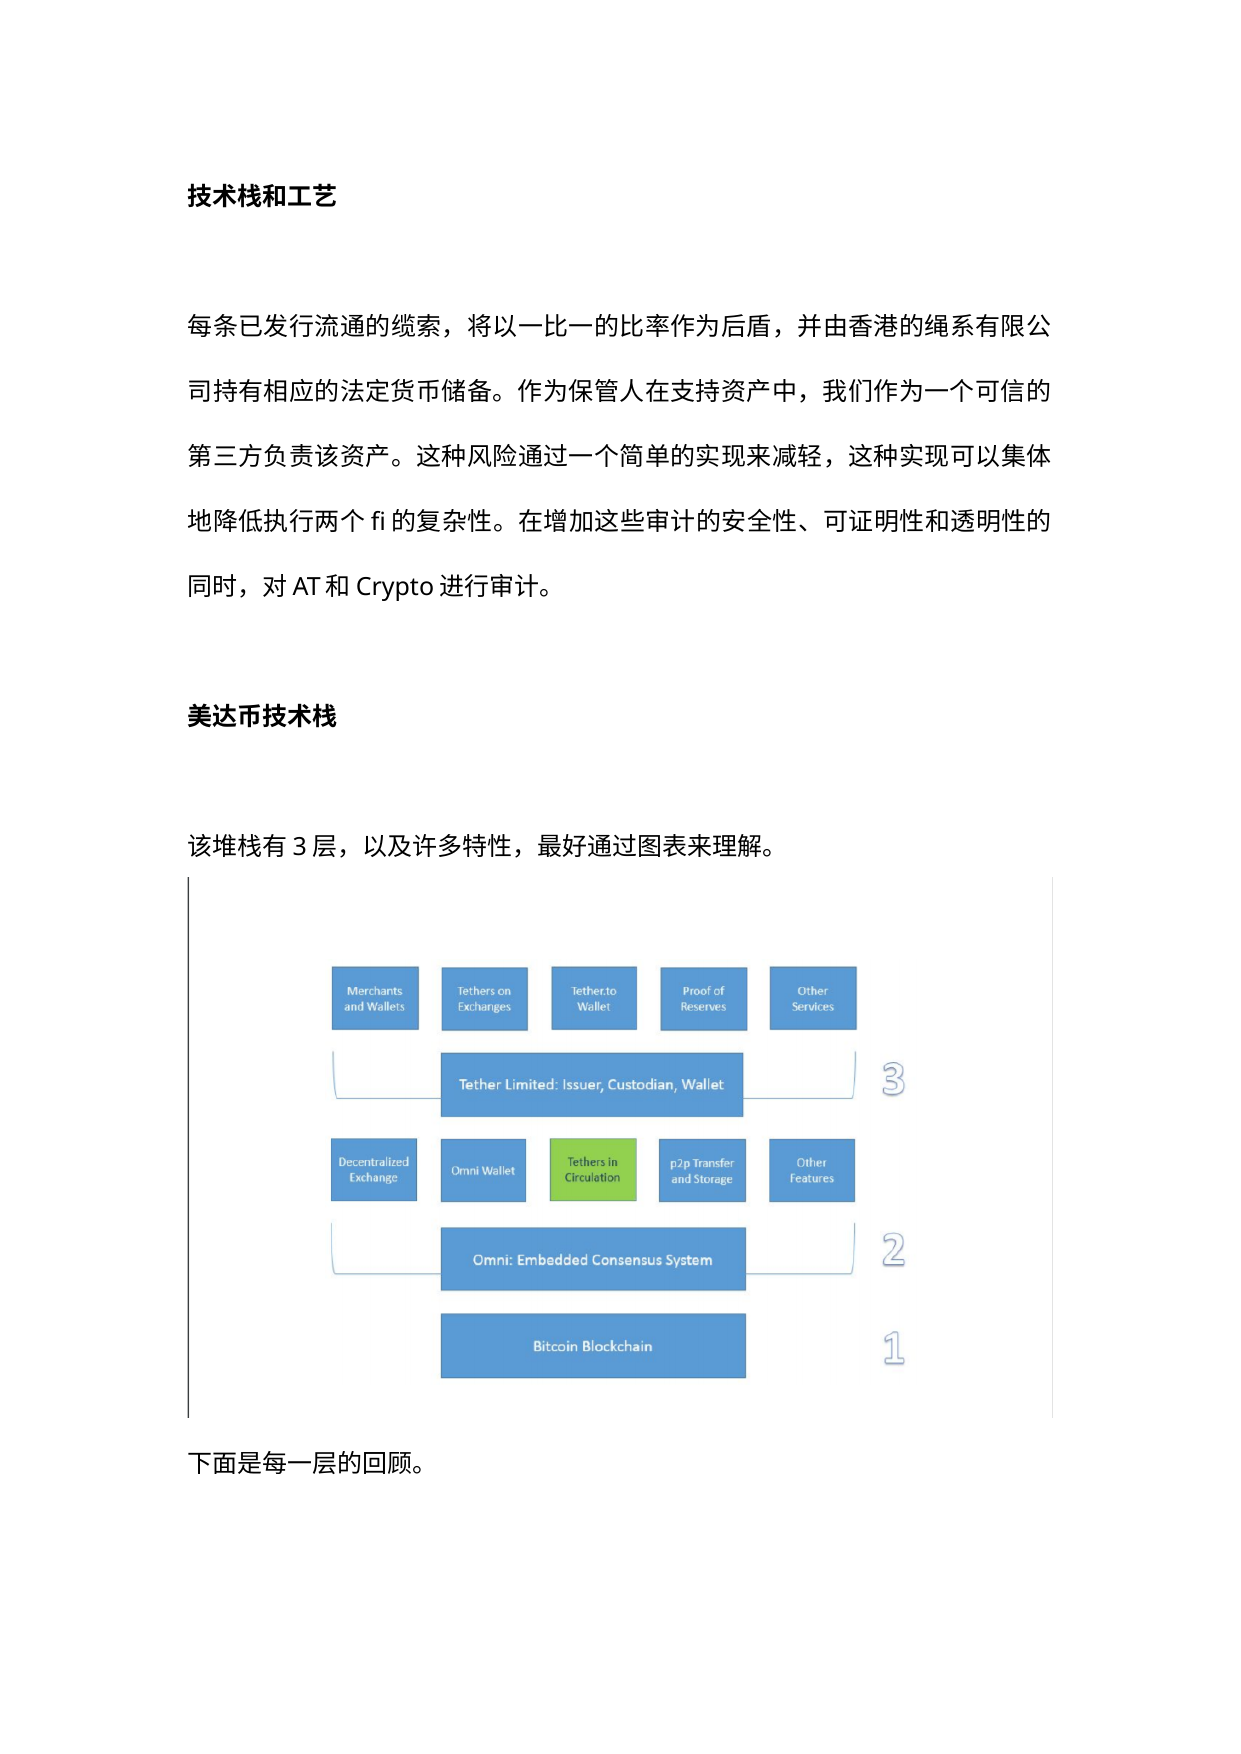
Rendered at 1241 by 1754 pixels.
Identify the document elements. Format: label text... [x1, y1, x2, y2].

list 美达币技术栈 [187, 682, 1053, 747]
picture [187, 877, 1053, 1418]
text 下面是每一层的回顾。 [187, 1429, 1053, 1494]
list 每条已发行流通的缆索，将以一比一的比率作为后盾，并由香港的绳系有限公司持有相应的法定货币储备。作为保管人在支持资产中，我们作为一个可信的第三方负责该资产。这种风险通过一个简单的实现来减轻，这种实现可以集体地降低执行两个fi的复杂性。在增加这些审计的安全性、可证明性和透明性的同时，对AT和Crypto进行审计。 [187, 292, 1053, 617]
list 该堆栈有3层，以及许多特性，最好通过图表来理解。 [187, 812, 1053, 877]
list 技术栈和工艺 [187, 162, 1053, 227]
